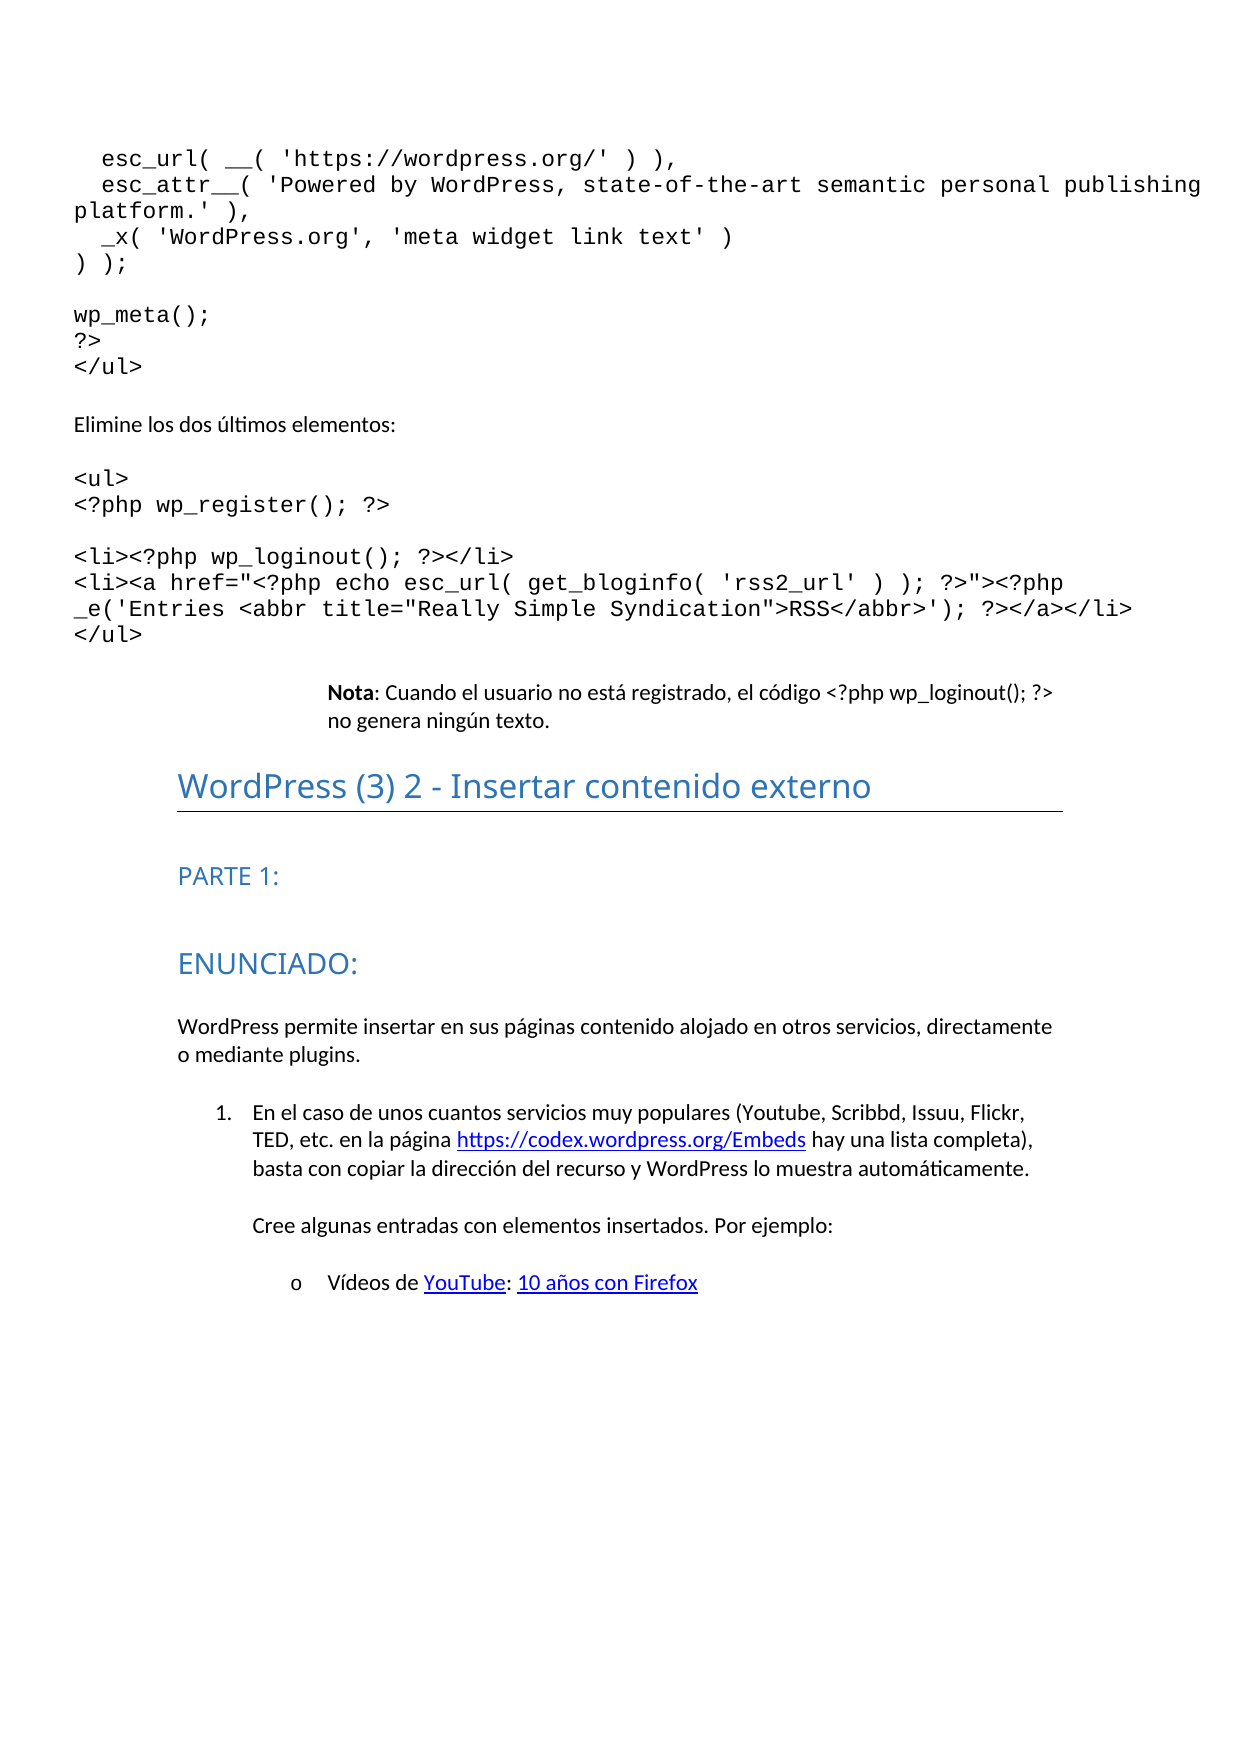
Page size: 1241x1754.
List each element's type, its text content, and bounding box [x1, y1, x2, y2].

subtitle WordPress (3) 2 - Insertar contenido externo [177, 763, 1063, 811]
text <?php wp_register(); ?> [74, 493, 1211, 519]
text wp_meta(); [74, 303, 1211, 329]
text WordPress permite insertar en sus páginas contenido alojado en otros servicios, directamente o mediante plugins. [177, 1012, 1063, 1068]
list En el caso de unos cuantos servicios muy populares (Youtube, Scribbd, Issuu, Flickr, TED, etc. en la página https://codex.wordpress.org/Embeds hay una lista completa), basta con copiar la dirección del recurso y WordPress lo muestra automáticamente. [215, 1098, 1063, 1182]
text ) ); [74, 251, 1211, 277]
subtitle ENUNCIADO: [177, 943, 1063, 983]
text Elimine los dos últimos elementos: [74, 410, 1211, 438]
text <li><?php wp_loginout(); ?></li> [74, 545, 1211, 571]
text _x( 'WordPress.org', 'meta widget link text' ) [74, 225, 1211, 251]
text <ul> [74, 467, 1211, 493]
text Cree algunas entradas con elementos insertados. Por ejemplo: [252, 1211, 1063, 1239]
subtitle PARTE 1: [177, 859, 1063, 893]
list Vídeos de YouTube: 10 años con Firefox [290, 1268, 1063, 1297]
text </ul> [74, 623, 1211, 649]
text esc_url( __( 'https://wordpress.org/' ) ), [74, 148, 1211, 173]
text </ul> [74, 355, 1211, 381]
text Nota: Cuando el usuario no está registrado, el código <?php wp_loginout(); ?> no genera ningún texto. [327, 678, 1063, 734]
text esc_attr__( 'Powered by WordPress, state-of-the-art semantic personal publishing platform.' ), [74, 173, 1211, 225]
text ?> [74, 329, 1211, 355]
text <li><a href="<?php echo esc_url( get_bloginfo( 'rss2_url' ) ); ?>"><?php _e('Entries <abbr title="Really Simple Syndication">RSS</abbr>'); ?></a></li> [74, 571, 1211, 623]
